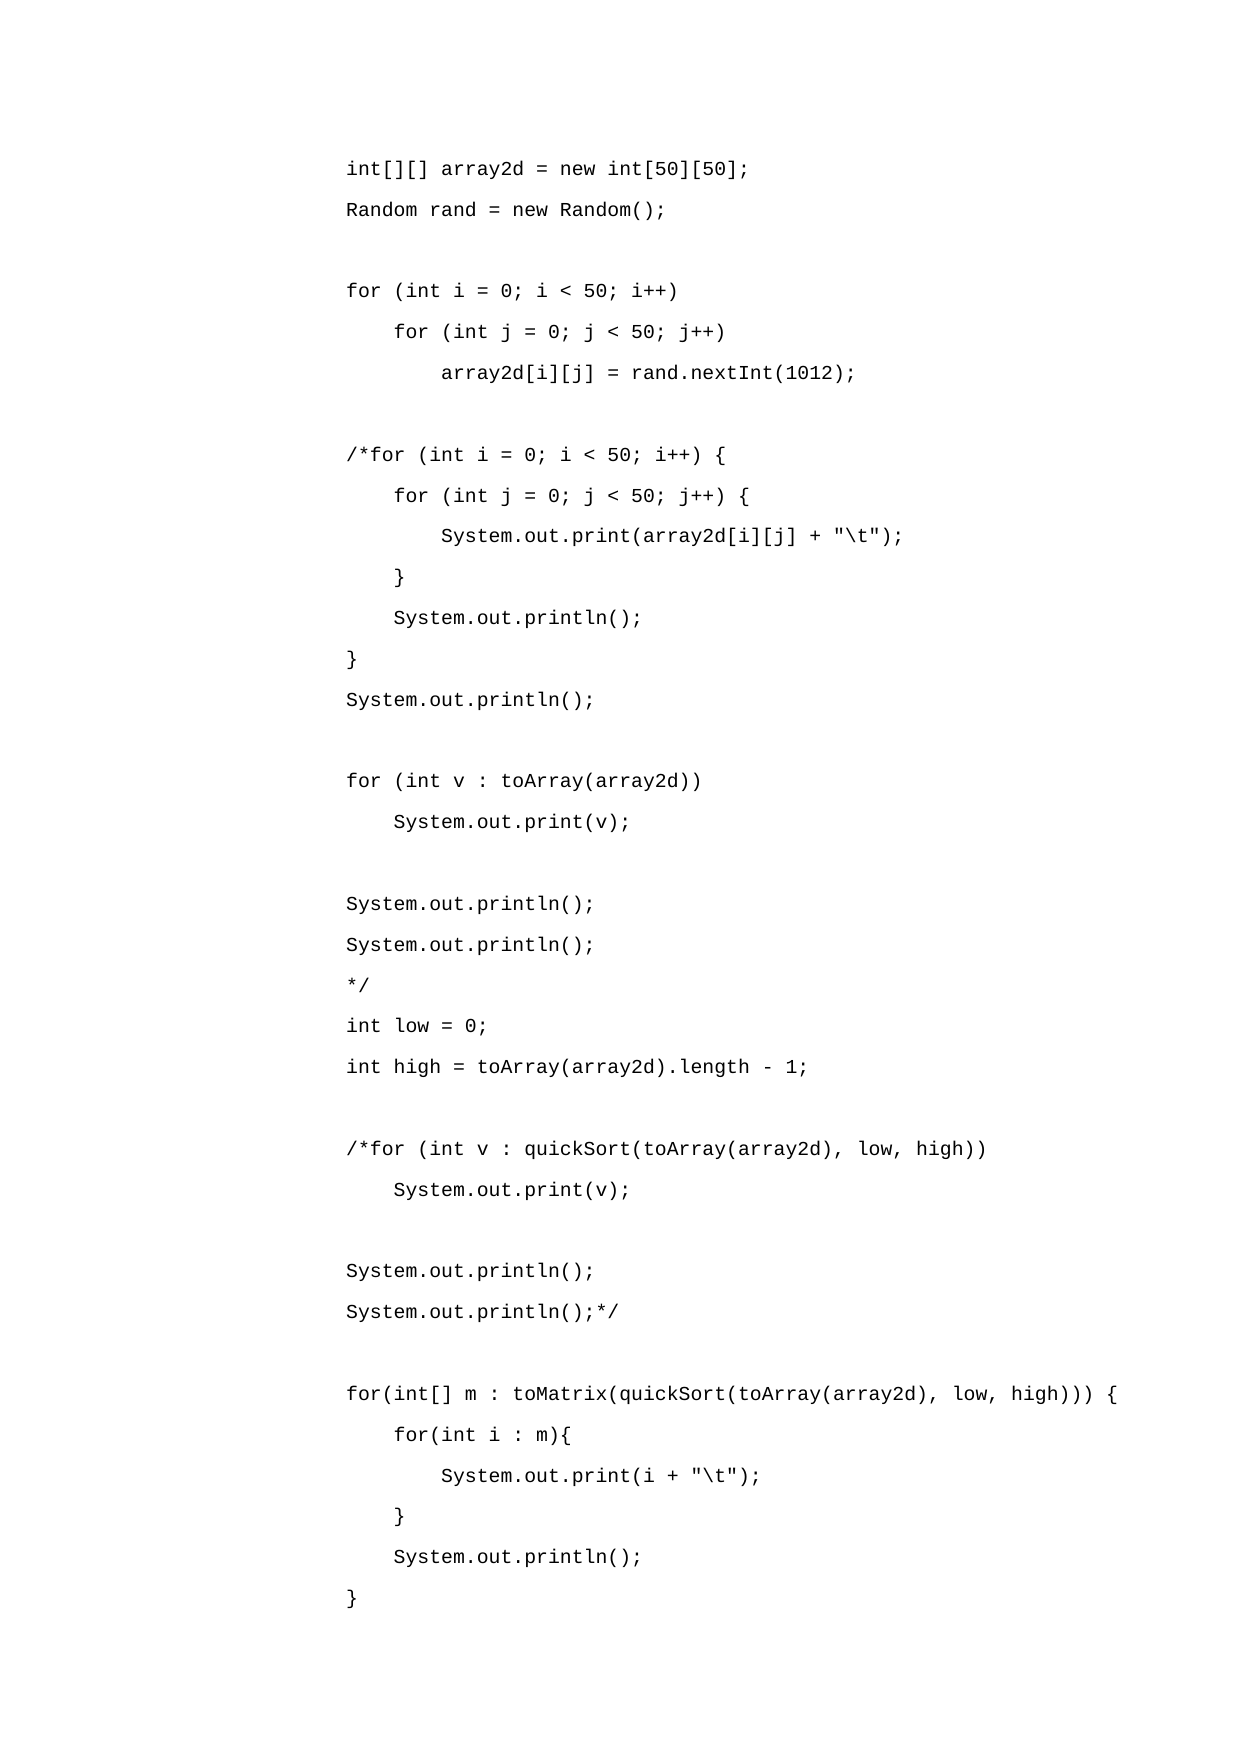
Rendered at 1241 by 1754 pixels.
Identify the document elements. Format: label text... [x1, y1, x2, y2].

text int high = toArray(array2d).length - 1; [177, 1057, 1152, 1080]
text Random rand = new Random(); [177, 200, 1152, 222]
text array2d[i][j] = rand.nextInt(1012); [177, 363, 1152, 386]
text for (int j = 0; j < 50; j++) { [177, 486, 1152, 508]
text for(int[] m : toMatrix(quickSort(toArray(array2d), low, high))) { [177, 1384, 1152, 1406]
text System.out.println(); [177, 935, 1152, 957]
text /*for (int v : quickSort(toArray(array2d), low, high)) [177, 1139, 1152, 1161]
text } [177, 1588, 1152, 1611]
text int low = 0; [177, 1016, 1152, 1039]
text } [177, 1506, 1152, 1529]
text System.out.println();*/ [177, 1302, 1152, 1325]
text for(int i : m){ [177, 1425, 1152, 1447]
text } [177, 649, 1152, 671]
text System.out.print(array2d[i][j] + "\t"); [177, 526, 1152, 549]
text System.out.println(); [177, 1261, 1152, 1284]
text System.out.print(i + "\t"); [177, 1466, 1152, 1488]
text for (int i = 0; i < 50; i++) [177, 281, 1152, 304]
text } [177, 567, 1152, 590]
text System.out.println(); [177, 608, 1152, 631]
text System.out.print(v); [177, 1180, 1152, 1202]
text /*for (int i = 0; i < 50; i++) { [177, 445, 1152, 467]
text for (int j = 0; j < 50; j++) [177, 322, 1152, 345]
text int[][] array2d = new int[50][50]; [177, 159, 1152, 181]
text System.out.print(v); [177, 812, 1152, 835]
text System.out.println(); [177, 690, 1152, 712]
text */ [177, 976, 1152, 998]
text System.out.println(); [177, 1547, 1152, 1570]
text for (int v : toArray(array2d)) [177, 771, 1152, 794]
text System.out.println(); [177, 894, 1152, 916]
